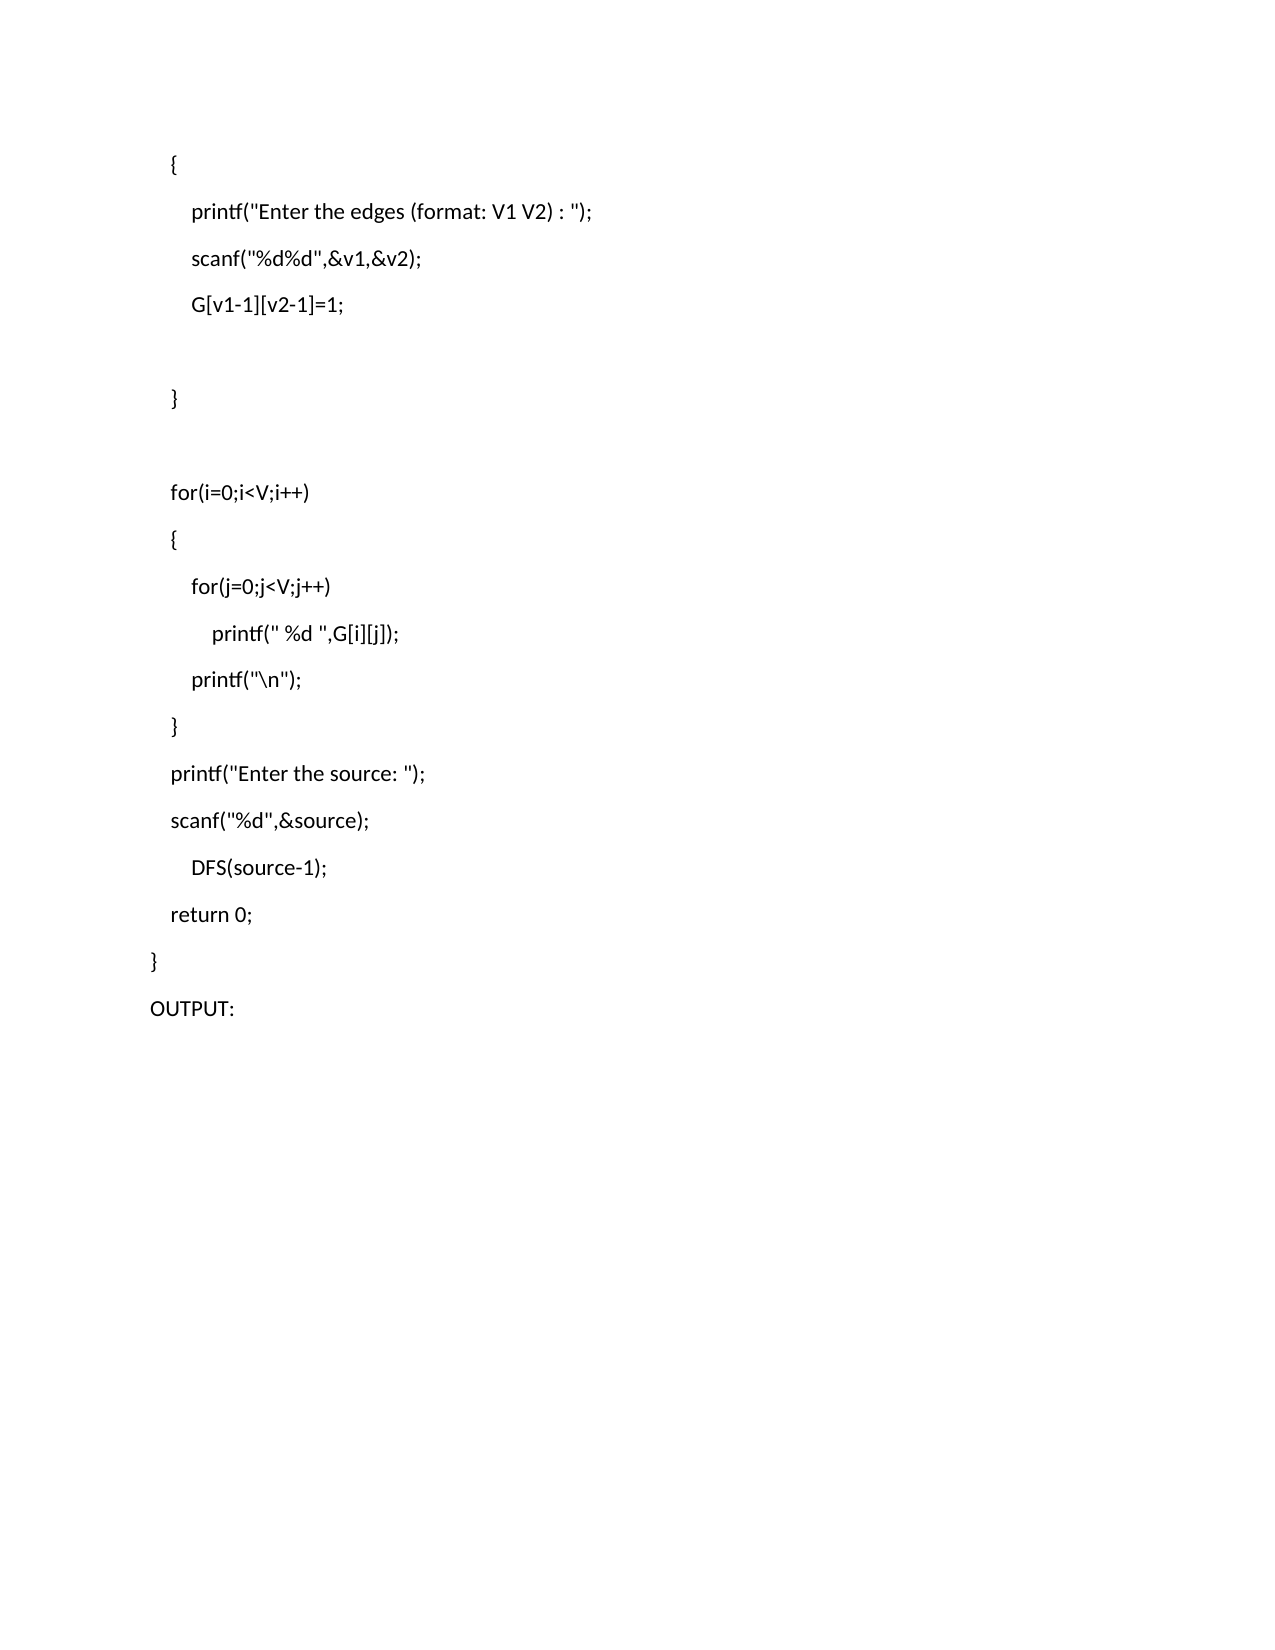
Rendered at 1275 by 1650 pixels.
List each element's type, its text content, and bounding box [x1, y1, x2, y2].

text for(i=0;i<V;i++) [150, 478, 1125, 506]
text for(j=0;j<V;j++) [150, 572, 1125, 600]
text printf("\n"); [150, 666, 1125, 694]
text scanf("%d",&source); [150, 806, 1125, 834]
text printf("Enter the edges (format: V1 V2) : "); [150, 197, 1125, 225]
text return 0; [150, 900, 1125, 928]
text { [150, 525, 1125, 553]
text printf(" %d ",G[i][j]); [150, 619, 1125, 647]
text { [150, 150, 1125, 178]
text OUTPUT: [150, 994, 1125, 1022]
text G[v1-1][v2-1]=1; [150, 291, 1125, 319]
text } [150, 712, 1125, 741]
text } [150, 947, 1125, 975]
text printf("Enter the source: "); [150, 759, 1125, 787]
text } [150, 384, 1125, 412]
text scanf("%d%d",&v1,&v2); [150, 244, 1125, 272]
text DFS(source-1); [150, 853, 1125, 881]
